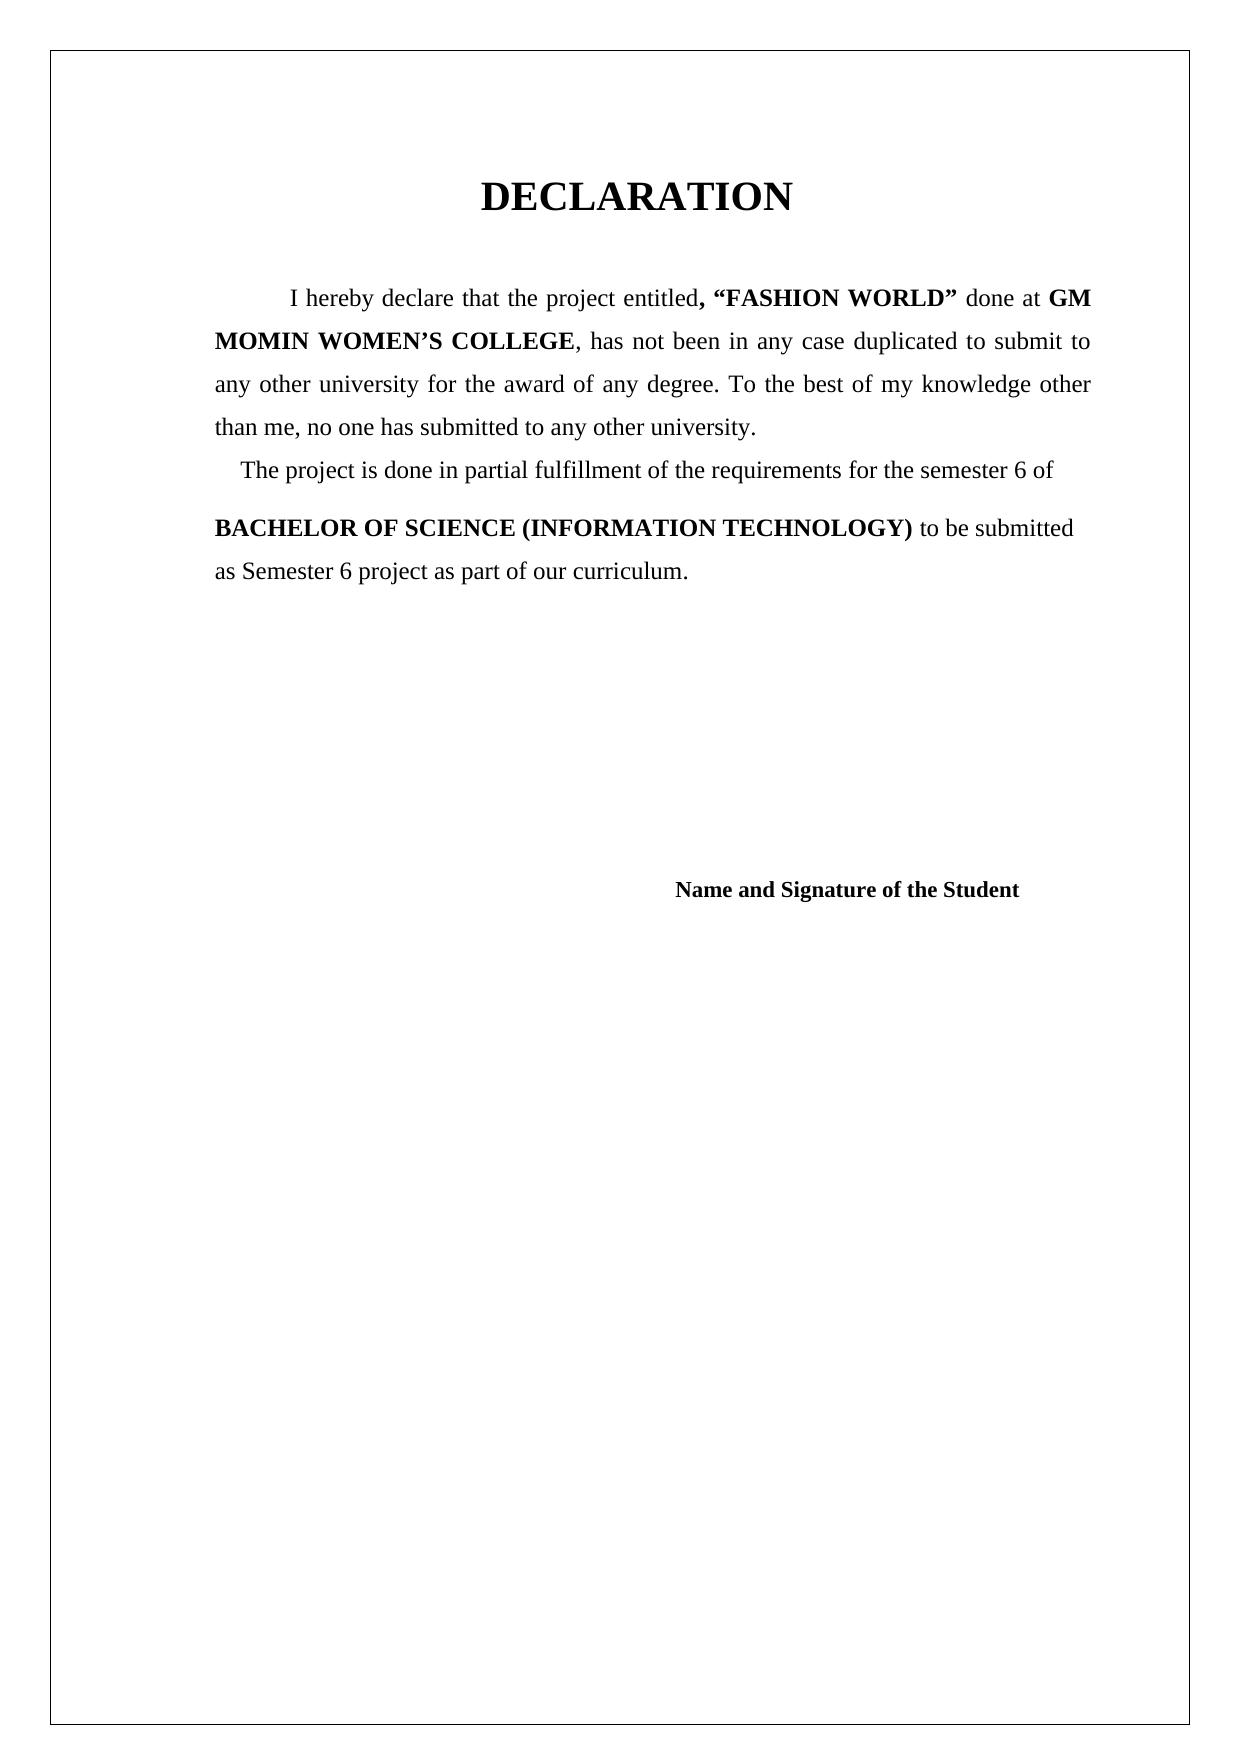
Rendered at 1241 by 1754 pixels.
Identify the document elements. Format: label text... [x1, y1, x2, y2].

text I hereby declare that the project entitled, “FASHION WORLD” done at GM MOMIN WOMEN’S COLLEGE, has not been in any case duplicated to submit to any other university for the award of any degree. To the best of my knowledge other than me, no one has submitted to any other university. [214, 283, 1091, 441]
text BACHELOR OF SCIENCE (INFORMATION TECHNOLOGY) to be submitted [214, 513, 1119, 542]
text as Semester 6 project as part of our curriculum. [214, 556, 1119, 585]
text Name and Signature of the Student [675, 876, 1119, 902]
subtitle DECLARATION [296, 171, 978, 219]
text The project is done in partial fulfillment of the requirements for the semester 6 of [240, 455, 1119, 484]
